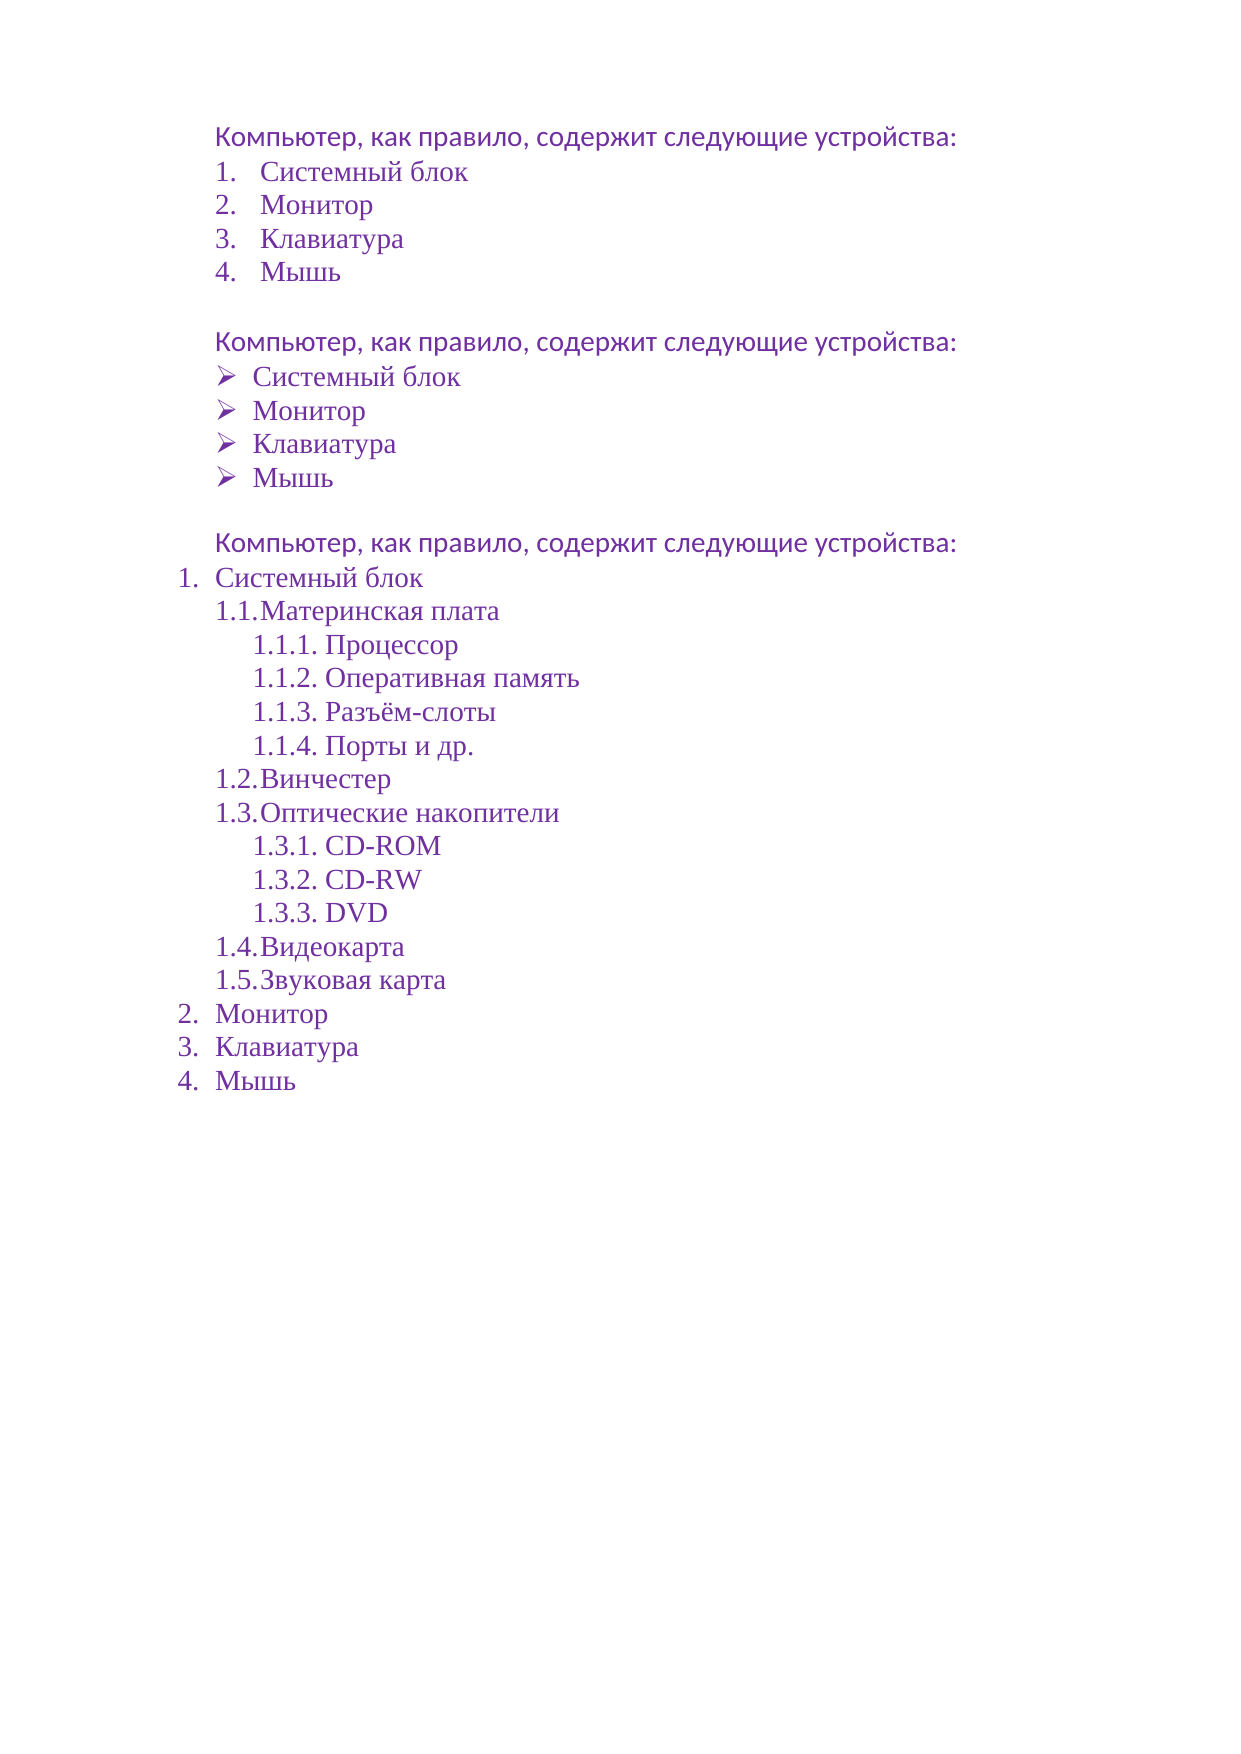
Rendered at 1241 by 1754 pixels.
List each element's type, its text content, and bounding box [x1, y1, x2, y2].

list Порты и др. [252, 728, 1152, 761]
list Оптические накопители [215, 795, 1152, 828]
list Клавиатура [215, 426, 1152, 460]
list Звуковая карта [215, 962, 1152, 996]
list Клавиатура [215, 221, 1152, 254]
list Материнская плата [215, 593, 1152, 627]
list Разъём-слоты [252, 694, 1152, 728]
list Клавиатура [177, 1029, 1152, 1063]
list Монитор [215, 187, 1152, 221]
list Монитор [215, 393, 1152, 426]
list Мышь [177, 1063, 1152, 1097]
list Системный блок [215, 359, 1152, 393]
list Компьютер, как правило, содержит следующие устройства: [215, 524, 1152, 560]
list Процессор [252, 627, 1152, 661]
list Мышь [215, 460, 1152, 494]
list Системный блок [177, 560, 1152, 593]
list Винчестер [215, 761, 1152, 795]
list Видеокарта [215, 929, 1152, 962]
list Монитор [177, 996, 1152, 1029]
list Компьютер, как правило, содержит следующие устройства: [215, 323, 1152, 359]
list Оперативная память [252, 661, 1152, 694]
list Системный блок [215, 154, 1152, 187]
list Мышь [215, 254, 1152, 288]
list Компьютер, как правило, содержит следующие устройства: [215, 118, 1152, 154]
list CD-ROM [252, 828, 1152, 862]
list DVD [252, 895, 1152, 929]
list CD-RW [252, 862, 1152, 895]
